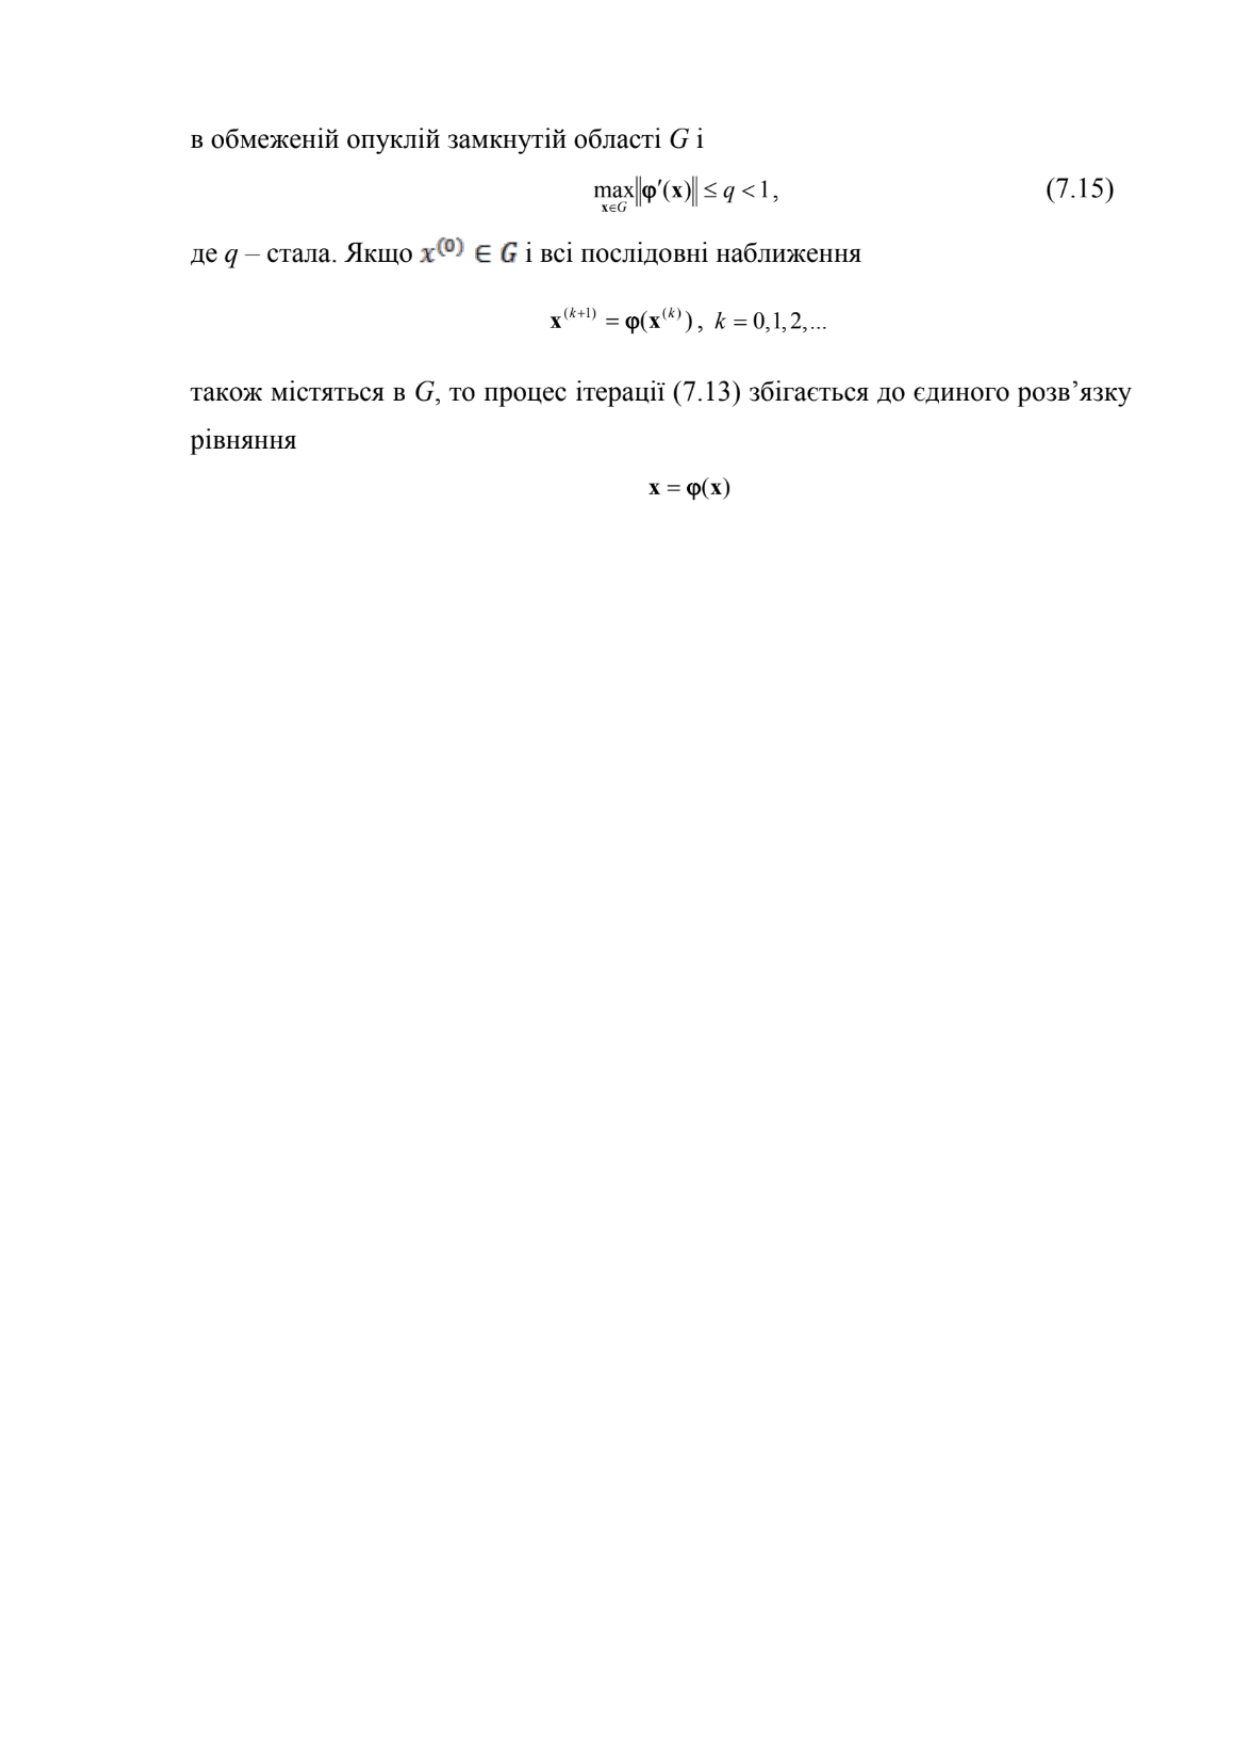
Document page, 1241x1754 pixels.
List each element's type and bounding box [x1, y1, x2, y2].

picture [177, 118, 1152, 519]
